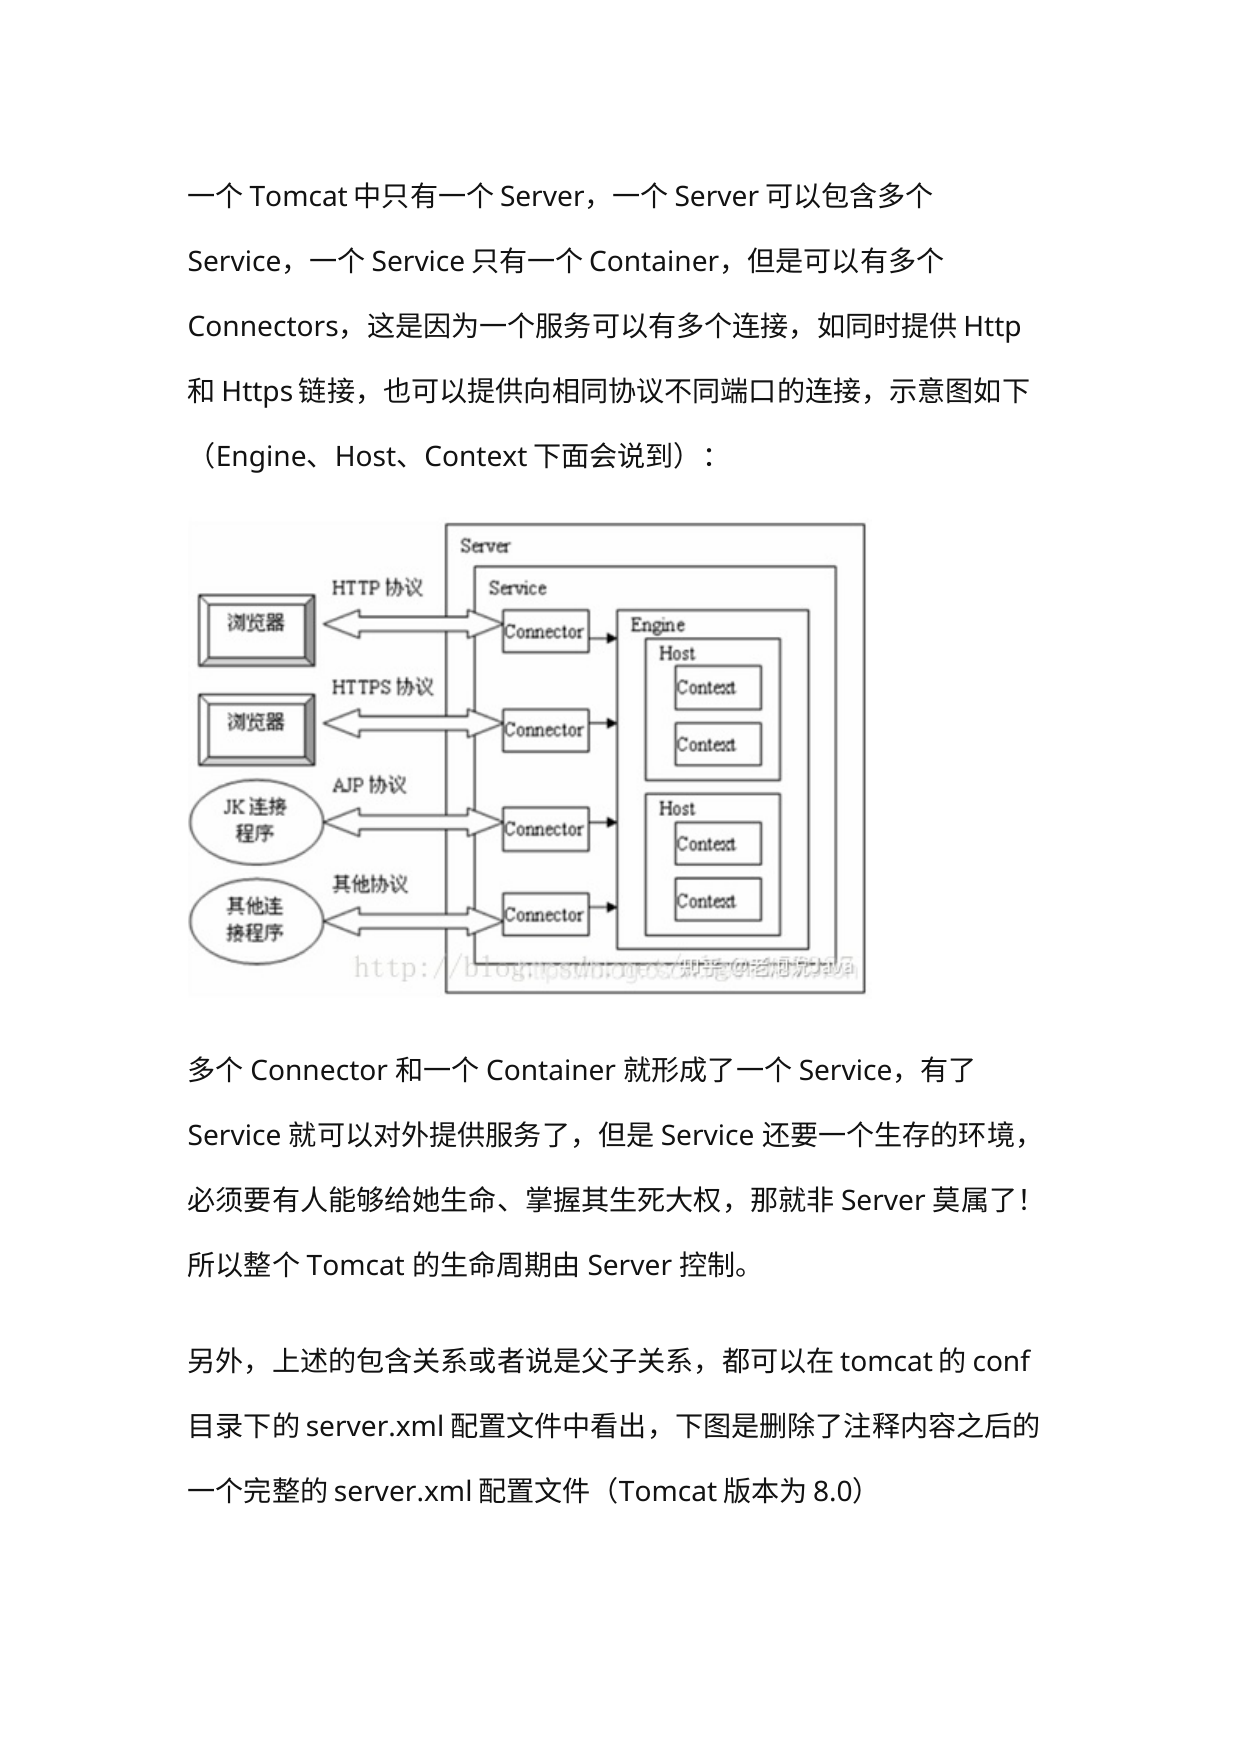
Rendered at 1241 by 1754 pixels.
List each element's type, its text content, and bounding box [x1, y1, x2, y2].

text 多个 Connector 和一个 Container 就形成了一个 Service，有了 Service 就可以对外提供服务了，但是 Service 还要一个生存的环境，必须要有人能够给她生命、掌握其生死大权，那就非 Server 莫属了！所以整个 Tomcat 的生命周期由 Server 控制。 [187, 1036, 1053, 1296]
text 一个Tomcat中只有一个Server，一个Server可以包含多个Service，一个Service只有一个Container，但是可以有多个Connectors，这是因为一个服务可以有多个连接，如同时提供Http和Https链接，也可以提供向相同协议不同端口的连接，示意图如下（Engine、Host、Context下面会说到）： [187, 162, 1053, 487]
picture [187, 517, 872, 999]
text 另外，上述的包含关系或者说是父子关系，都可以在tomcat的conf目录下的server.xml配置文件中看出，下图是删除了注释内容之后的一个完整的server.xml配置文件（Tomcat版本为8.0） [187, 1326, 1053, 1521]
